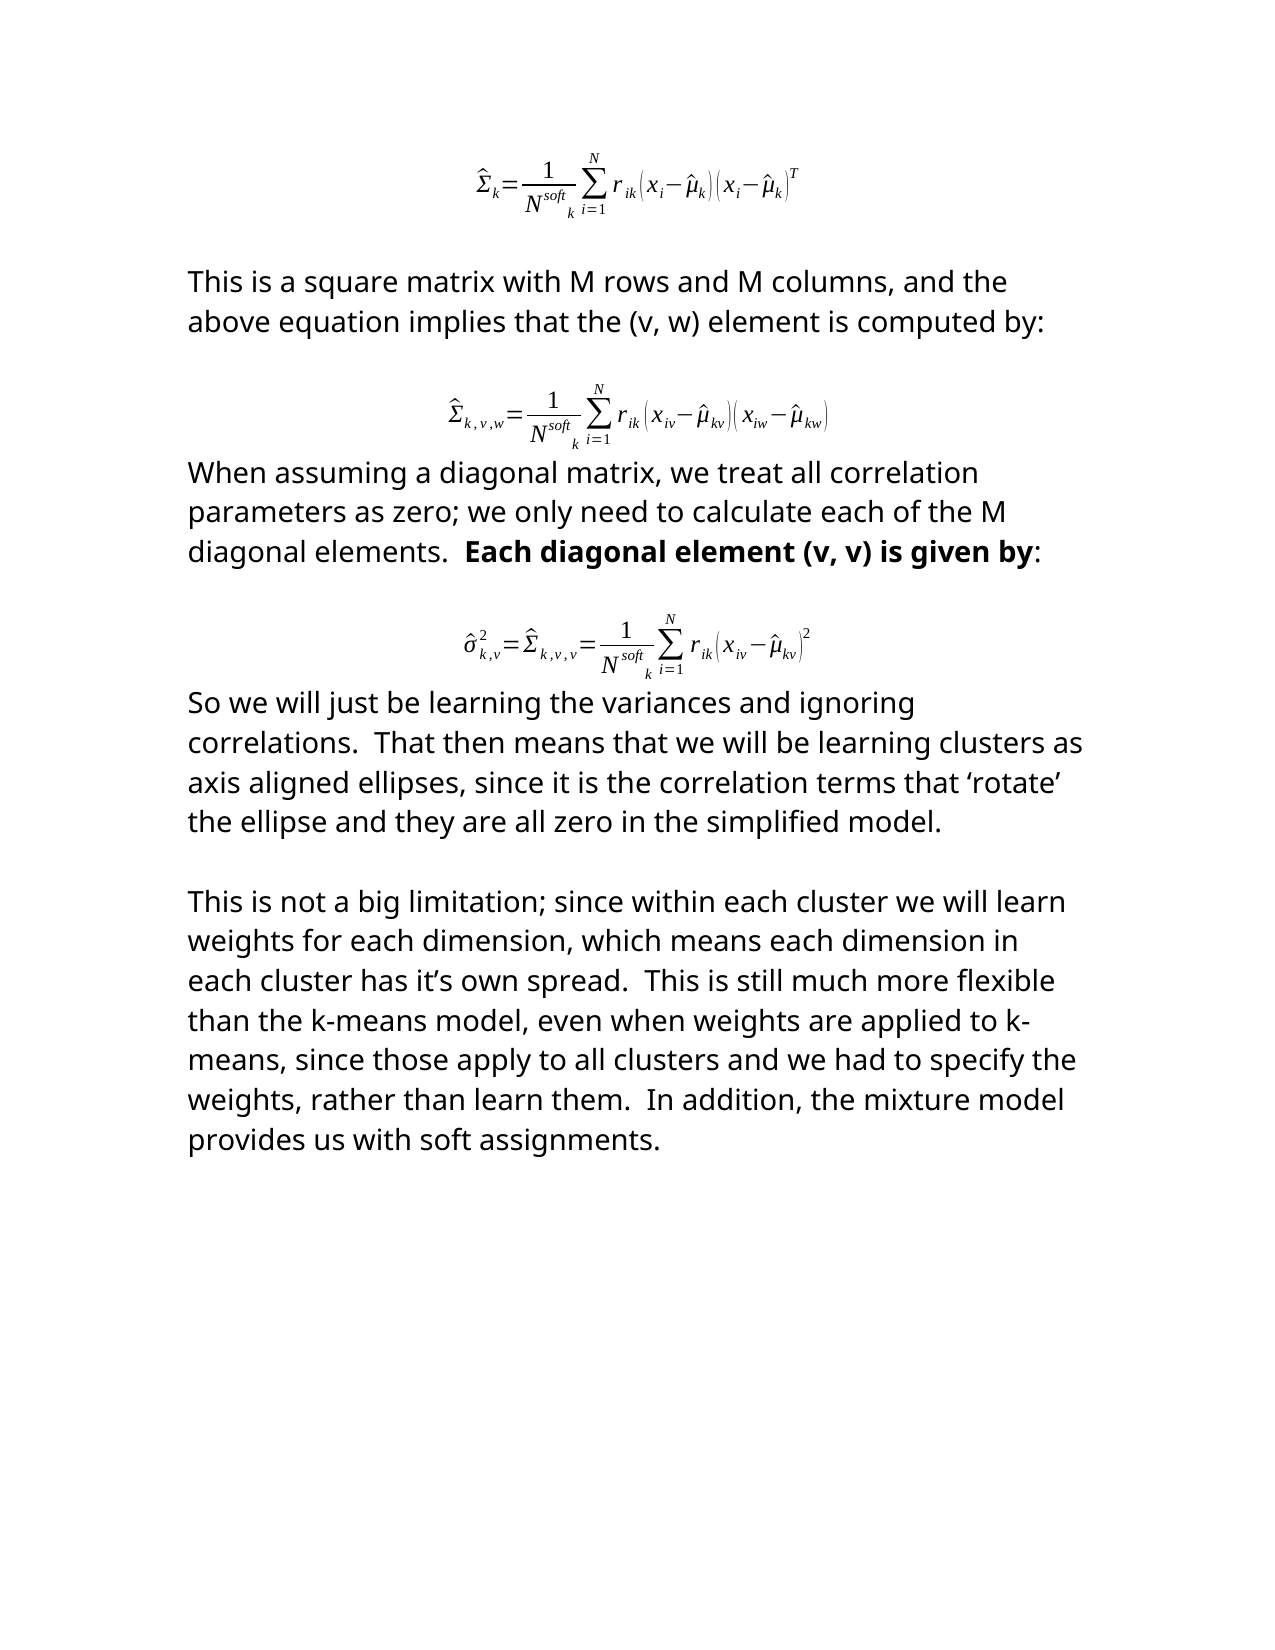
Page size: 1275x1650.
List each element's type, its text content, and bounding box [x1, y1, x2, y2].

text This is not a big limitation; since within each cluster we will learn weights for each dimension, which means each dimension in each cluster has it’s own spread. This is still much more flexible than the k-means model, even when weights are applied to k-means, since those apply to all clusters and we had to specify the weights, rather than learn them. In addition, the mixture model provides us with soft assignments. [187, 881, 1087, 1159]
text When assuming a diagonal matrix, we treat all correlation parameters as zero; we only need to calculate each of the M diagonal elements. Each diagonal element (v, v) is given by: [187, 452, 1087, 571]
text This is a square matrix with M rows and M columns, and the above equation implies that the (v, w) element is computed by: [187, 261, 1087, 341]
text So we will just be learning the variances and ignoring correlations. That then means that we will be learning clusters as axis aligned ellipses, since it is the correlation terms that ‘rotate’ the ellipse and they are all zero in the simplified model. [187, 682, 1087, 841]
